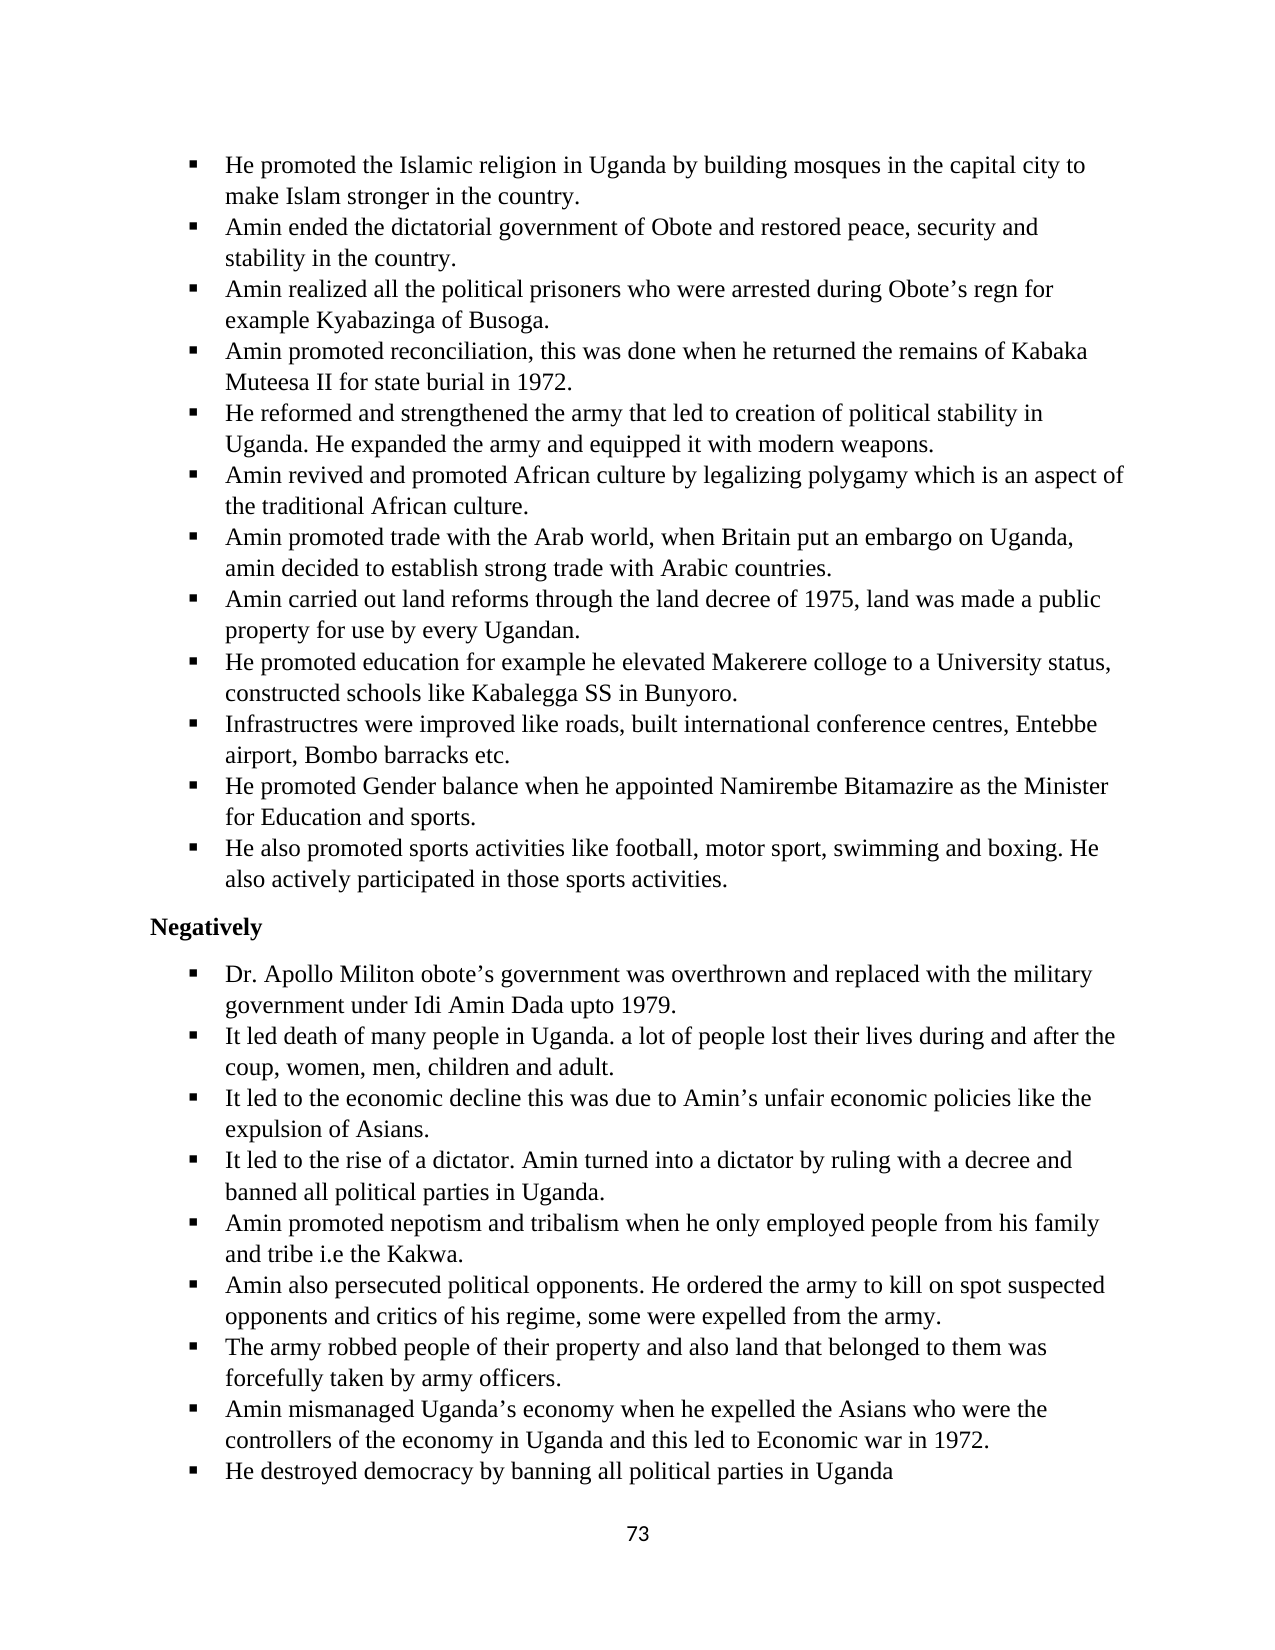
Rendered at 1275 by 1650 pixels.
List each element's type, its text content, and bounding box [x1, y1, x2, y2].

list Dr. Apollo Militon obote’s government was overthrown and replaced with the military government under Idi Amin Dada upto 1979. [187, 959, 1125, 1019]
list Amin promoted nepotism and tribalism when he only employed people from his family and tribe i.e the Kakwa. [187, 1208, 1125, 1267]
list Amin also persecuted political opponents. He ordered the army to kill on spot suspected opponents and critics of his regime, some were expelled from the army. [187, 1270, 1125, 1329]
list Amin revived and promoted African culture by legalizing polygamy which is an aspect of the traditional African culture. [187, 460, 1125, 520]
list Amin ended the dictatorial government of Obote and restored peace, security and stability in the country. [187, 212, 1125, 272]
list Amin mismanaged Uganda’s economy when he expelled the Asians who were the controllers of the economy in Uganda and this led to Economic war in 1972. [187, 1394, 1125, 1454]
list It led to the economic decline this was due to Amin’s unfair economic policies like the expulsion of Asians. [187, 1083, 1125, 1143]
list Amin realized all the political prisoners who were arrested during Obote’s regn for example Kyabazinga of Busoga. [187, 274, 1125, 334]
list Infrastructres were improved like roads, built international conference centres, Entebbe airport, Bombo barracks etc. [187, 709, 1125, 768]
list He promoted education for example he elevated Makerere colloge to a University status, constructed schools like Kabalegga SS in Bunyoro. [187, 647, 1125, 706]
list He promoted the Islamic religion in Uganda by building mosques in the capital city to make Islam stronger in the country. [187, 150, 1125, 210]
list It led death of many people in Uganda. a lot of people lost their lives during and after the coup, women, men, children and adult. [187, 1021, 1125, 1081]
list The army robbed people of their property and also land that belonged to them was forcefully taken by army officers. [187, 1332, 1125, 1392]
list He reformed and strengthened the army that led to creation of political stability in Uganda. He expanded the army and equipped it with modern weapons. [187, 398, 1125, 458]
list Amin promoted trade with the Arab world, when Britain put an embargo on Uganda, amin decided to establish strong trade with Arabic countries. [187, 522, 1125, 582]
list Amin carried out land reforms through the land decree of 1975, land was made a public property for use by every Ugandan. [187, 584, 1125, 644]
list He promoted Gender balance when he appointed Namirembe Bitamazire as the Minister for Education and sports. [187, 771, 1125, 831]
list He also promoted sports activities like football, motor sport, swimming and boxing. He also actively participated in those sports activities. [187, 833, 1125, 893]
list He destroyed democracy by banning all political parties in Uganda [187, 1456, 1125, 1485]
list It led to the rise of a dictator. Amin turned into a dictator by ruling with a decree and banned all political parties in Uganda. [187, 1146, 1125, 1205]
list Amin promoted reconciliation, this was done when he returned the remains of Kabaka Muteesa II for state burial in 1972. [187, 336, 1125, 396]
text Negatively [150, 912, 1125, 940]
